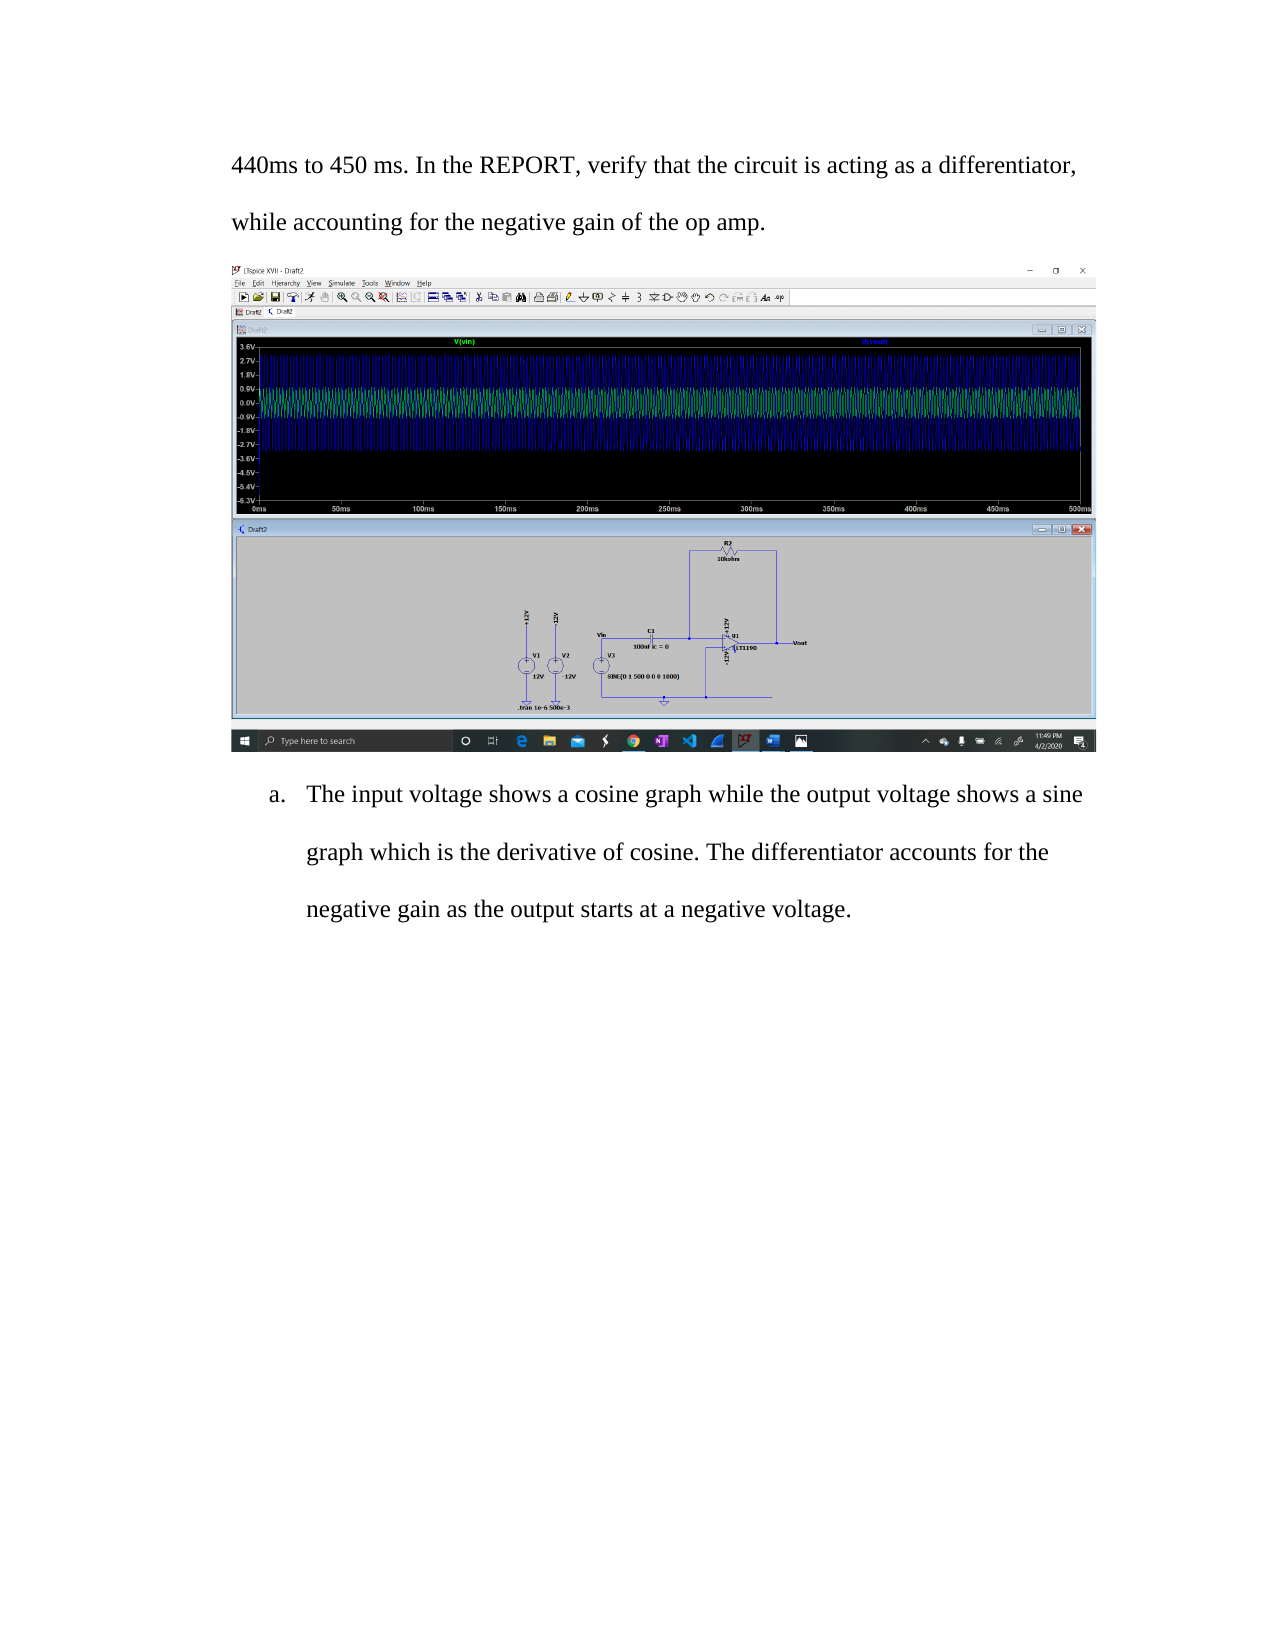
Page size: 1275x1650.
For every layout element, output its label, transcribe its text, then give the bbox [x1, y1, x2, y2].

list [194, 150, 1125, 236]
list The input voltage shows a cosine graph while the output voltage shows a sine graph which is the derivative of cosine. The differentiator accounts for the negative gain as the output starts at a negative voltage. [269, 779, 1125, 923]
picture [231, 265, 1097, 752]
